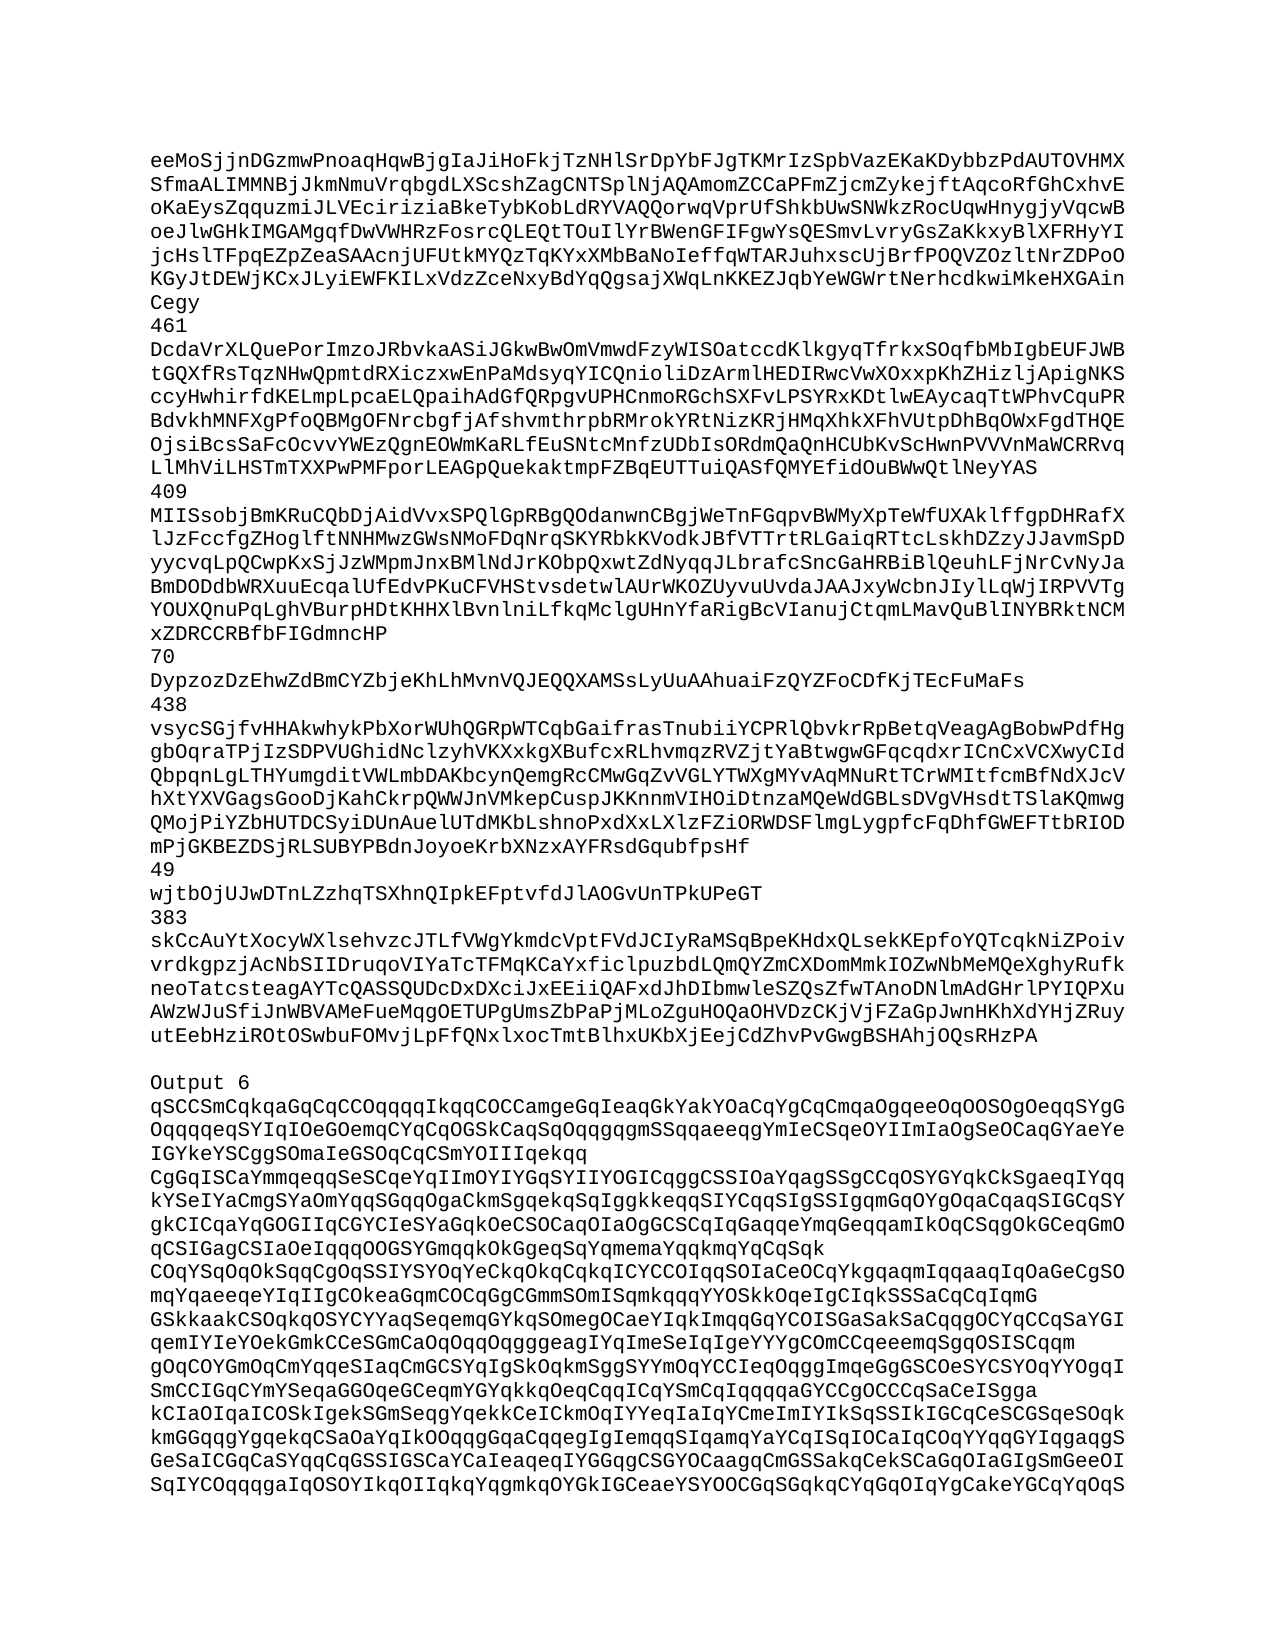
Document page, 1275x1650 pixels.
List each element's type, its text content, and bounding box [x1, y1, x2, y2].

text CgGqISCaYmmqeqqSeSCqeYqIImOYIYGqSYIIYOGICqggCSSIOaYqagSSgCCqOSYGYqkCkSgaeqIYqqkYSeIYaCmgSYaOmYqqSGqqOgaCkmSgqekqSqIggkkeqqSIYCqqSIgSSIgqmGqOYgOqaCqaqSIGCqSYgkCICqaYqGOGIIqCGYCIeSYaGqkOeCSOCaqOIaOgGCSCqIqGaqqeYmqGeqqamIkOqCSqgOkGCeqGmOqCSIGagCSIaOeIqqqOOGSYGmqqkOkGgeqSqYqmemaYqqkmqYqCqSqk [150, 1167, 1125, 1261]
text eeMoSjjnDGzmwPnoaqHqwBjgIaJiHoFkjTzNHlSrDpYbFJgTKMrIzSpbVazEKaKDybbzPdAUTOVHMXSfmaALIMMNBjJkmNmuVrqbgdLXScshZagCNTSplNjAQAmomZCCaPFmZjcmZykejftAqcoRfGhCxhvEoKaEysZqquzmiJLVEciriziaBkeTybKobLdRYVAQQorwqVprUfShkbUwSNWkzRocUqwHnygjyVqcwBoeJlwGHkIMGAMgqfDwVWHRzFosrcQLEQtTOuIlYrBWenGFIFgwYsQESmvLvryGsZaKkxyBlXFRHyYIjcHslTFpqEZpZeaSAAcnjUFUtkMYQzTqKYxXMbBaNoIeffqWTARJuhxscUjBrfPOQVZOzltNrZDPoOKGyJtDEWjKCxJLyiEWFKILxVdzZceNxyBdYqQgsajXWqLnKKEZJqbYeWGWrtNerhcdkwiMkeHXGAinCegy [150, 150, 1125, 316]
text wjtbOjUJwDTnLZzhqTSXhnQIpkEFptvfdJlAOGvUnTPkUPeGT [150, 883, 1125, 907]
text qSCCSmCqkqaGqCqCCOqqqqIkqqCOCCamgeGqIeaqGkYakYOaCqYgCqCmqaOgqeeOqOOSOgOeqqSYgGOqqqqeqSYIqIOeGOemqCYqCqOGSkCaqSqOqqgqgmSSqqaeeqgYmIeCSqeOYIImIaOgSeOCaqGYaeYeIGYkeYSCggSOmaIeGSOqCqCSmYOIIIqekqq [150, 1096, 1125, 1167]
text 438 [150, 694, 1125, 717]
text COqYSqOqOkSqqCgOqSSIYSYOqYeCkqOkqCqkqICYCCOIqqSOIaCeOCqYkgqaqmIqqaaqIqOaGeCgSOmqYqaeeqeYIqIIgCOkeaGqmCOCqGgCGmmSOmISqmkqqqYYOSkkOqeIgCIqkSSSaCqCqIqmG [150, 1261, 1125, 1309]
text 49 [150, 859, 1125, 883]
text 461 [150, 316, 1125, 339]
text 70 [150, 647, 1125, 670]
text DcdaVrXLQuePorImzoJRbvkaASiJGkwBwOmVmwdFzyWISOatccdKlkgyqTfrkxSOqfbMbIgbEUFJWBtGQXfRsTqzNHwQpmtdRXiczxwEnPaMdsyqYICQnioliDzArmlHEDIRwcVwXOxxpKhZHizljApigNKSccyHwhirfdKELmpLpcaELQpaihAdGfQRpgvUPHCnmoRGchSXFvLPSYRxKDtlwEAycaqTtWPhvCquPRBdvkhMNFXgPfoQBMgOFNrcbgfjAfshvmthrpbRMrokYRtNizKRjHMqXhkXFhVUtpDhBqOWxFgdTHQEOjsiBcsSaFcOcvvYWEzQgnEOWmKaRLfEuSNtcMnfzUDbIsORdmQaQnHCUbKvScHwnPVVVnMaWCRRvqLlMhViLHSTmTXXPwPMFporLEAGpQuekaktmpFZBqEUTTuiQASfQMYEfidOuBWwQtlNeyYAS [150, 339, 1125, 481]
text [150, 1403, 1125, 1498]
text 409 [150, 481, 1125, 505]
text skCcAuYtXocyWXlsehvzcJTLfVWgYkmdcVptFVdJCIyRaMSqBpeKHdxQLsekKEpfoYQTcqkNiZPoivvrdkgpzjAcNbSIIDruqoVIYaTcTFMqKCaYxficlpuzbdLQmQYZmCXDomMmkIOZwNbMeMQeXghyRufkneoTatcsteagAYTcQASSQUDcDxDXciJxEEiiQAFxdJhDIbmwleSZQsZfwTAnoDNlmAdGHrlPYIQPXuAWzWJuSfiJnWBVAMeFueMqgOETUPgUmsZbPaPjMLoZguHOQaOHVDzCKjVjFZaGpJwnHKhXdYHjZRuyutEebHziROtOSwbuFOMvjLpFfQNxlxocTmtBlhxUKbXjEejCdZhvPvGwgBSHAhjOQsRHzPA [150, 930, 1125, 1048]
text vsycSGjfvHHAkwhykPbXorWUhQGRpWTCqbGaifrasTnubiiYCPRlQbvkrRpBetqVeagAgBobwPdfHggbOqraTPjIzSDPVUGhidNclzyhVKXxkgXBufcxRLhvmqzRVZjtYaBtwgwGFqcqdxrICnCxVCXwyCIdQbpqnLgLTHYumgditVWLmbDAKbcynQemgRcCMwGqZvVGLYTWXgMYvAqMNuRtTCrWMItfcmBfNdXJcVhXtYXVGagsGooDjKahCkrpQWWJnVMkepCuspJKKnnmVIHOiDtnzaMQeWdGBLsDVgVHsdtTSlaKQmwgQMojPiYZbHUTDCSyiDUnAuelUTdMKbLshnoPxdXxLXlzFZiORWDSFlmgLygpfcFqDhfGWEFTtbRIODmPjGKBEZDSjRLSUBYPBdnJoyoeKrbXNzxAYFRsdGqubfpsHf [150, 717, 1125, 859]
text MIISsobjBmKRuCQbDjAidVvxSPQlGpRBgQOdanwnCBgjWeTnFGqpvBWMyXpTeWfUXAklffgpDHRafXlJzFccfgZHoglftNNHMwzGWsNMoFDqNrqSKYRbkKVodkJBfVTTrtRLGaiqRTtcLskhDZzyJJavmSpDyycvqLpQCwpKxSjJzWMpmJnxBMlNdJrKObpQxwtZdNyqqJLbrafcSncGaHRBiBlQeuhLFjNrCvNyJaBmDODdbWRXuuEcqalUfEdvPKuCFVHStvsdetwlAUrWKOZUyvuUvdaJAAJxyWcbnJIylLqWjIRPVVTgYOUXQnuPqLghVBurpHDtKHHXlBvnlniLfkqMclgUHnYfaRigBcVIanujCtqmLMavQuBlINYBRktNCMxZDRCCRBfbFIGdmncHP [150, 505, 1125, 647]
text Output 6 [150, 1072, 1125, 1096]
text 383 [150, 907, 1125, 930]
text GSkkaakCSOqkqOSYCYYaqSeqemqGYkqSOmegOCaeYIqkImqqGqYCOISGaSakSaCqqgOCYqCCqSaYGIqemIYIeYOekGmkCCeSGmCaOqOqqOqgggeagIYqImeSeIqIgeYYYgCOmCCqeeemqSgqOSISCqqm [150, 1309, 1125, 1356]
text DypzozDzEhwZdBmCYZbjeKhLhMvnVQJEQQXAMSsLyUuAAhuaiFzQYZFoCDfKjTEcFuMaFs [150, 670, 1125, 694]
text gOqCOYGmOqCmYqqeSIaqCmGCSYqIgSkOqkmSggSYYmOqYCCIeqOqggImqeGgGSCOeSYCSYOqYYOgqISmCCIGqCYmYSeqaGGOqeGCeqmYGYqkkqOeqCqqICqYSmCqIqqqqaGYCCgOCCCqSaCeISgga [150, 1356, 1125, 1403]
